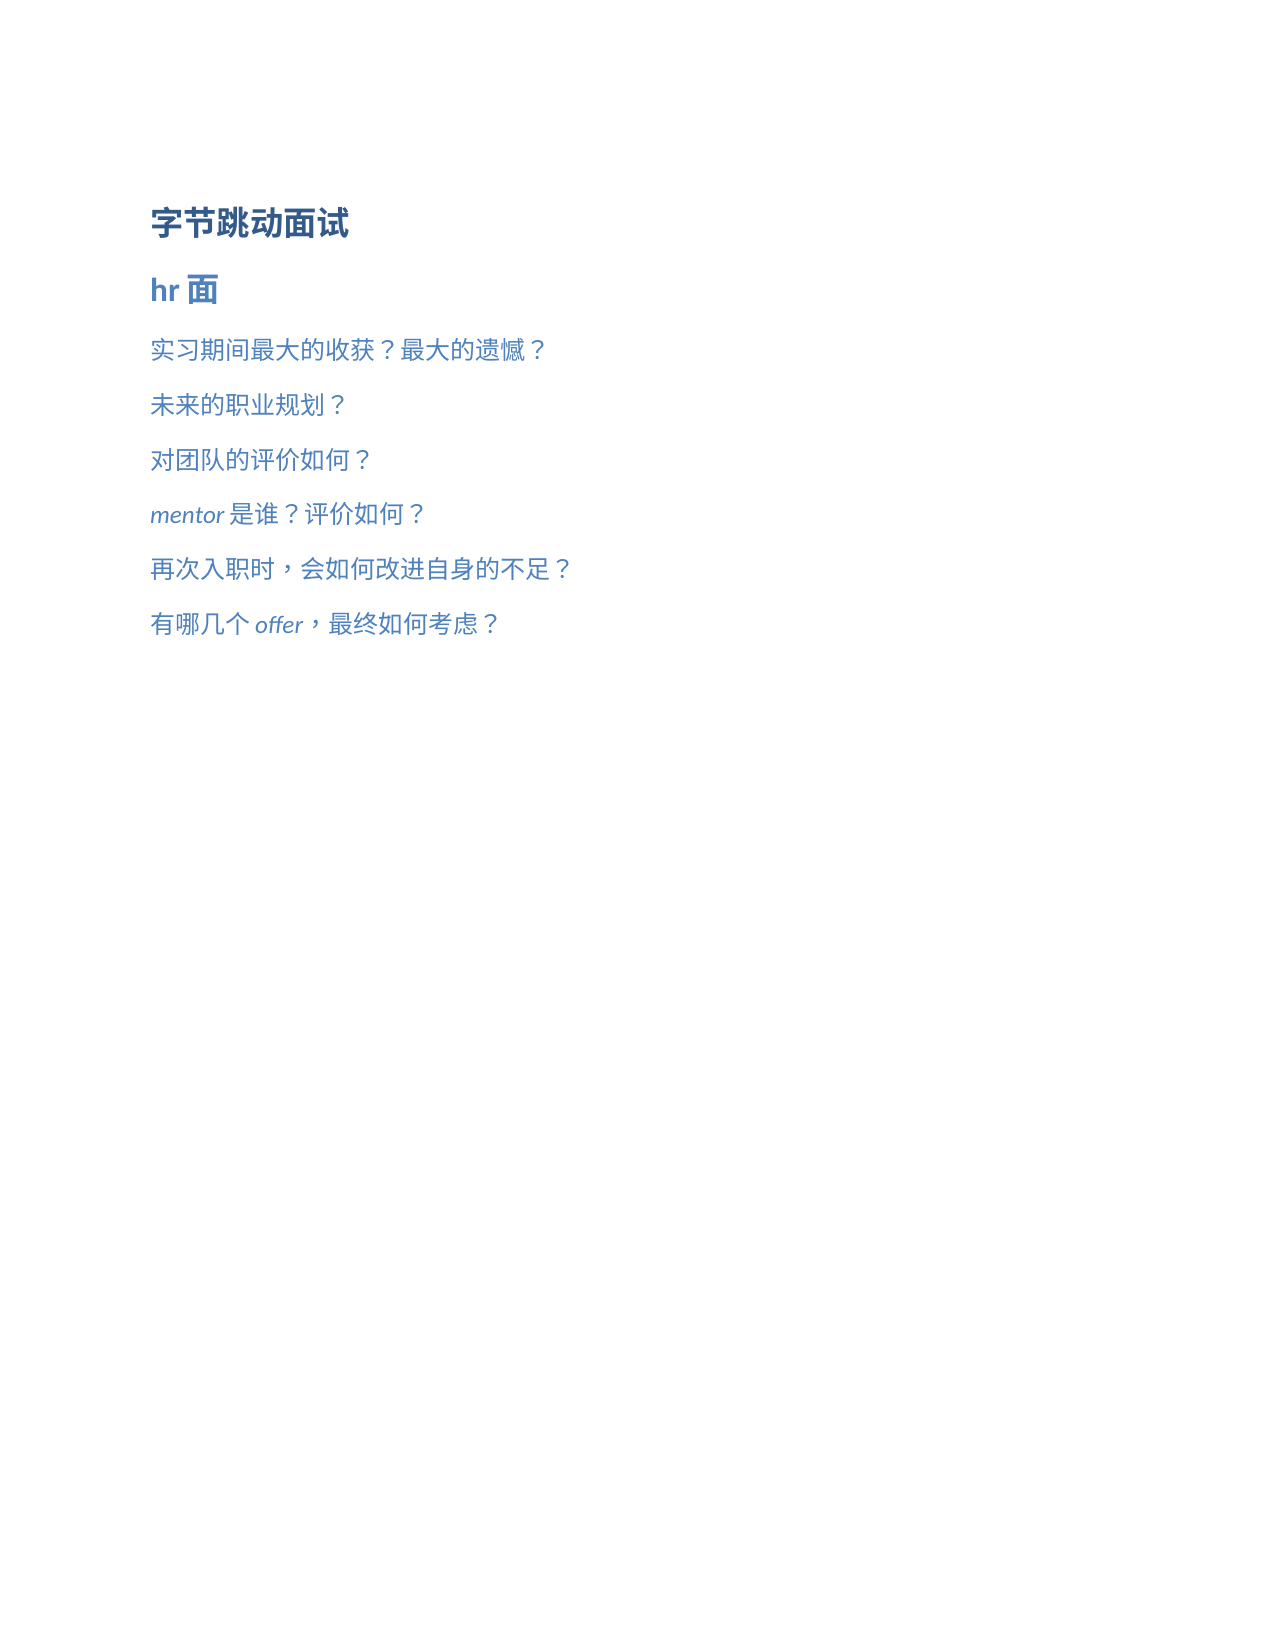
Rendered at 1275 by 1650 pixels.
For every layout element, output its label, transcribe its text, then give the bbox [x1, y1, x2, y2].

subtitle hr面 [150, 266, 1125, 312]
subtitle 再次入职时，会如何改进自身的不足？ [150, 552, 1125, 586]
subtitle 字节跳动面试 [150, 200, 1125, 245]
subtitle mentor是谁？评价如何？ [150, 497, 1125, 531]
subtitle 实习期间最大的收获？最大的遗憾？ [150, 332, 1125, 367]
subtitle 未来的职业规划？ [150, 387, 1125, 421]
subtitle 有哪几个offer，最终如何考虑？ [150, 607, 1125, 641]
subtitle 对团队的评价如何？ [150, 442, 1125, 476]
